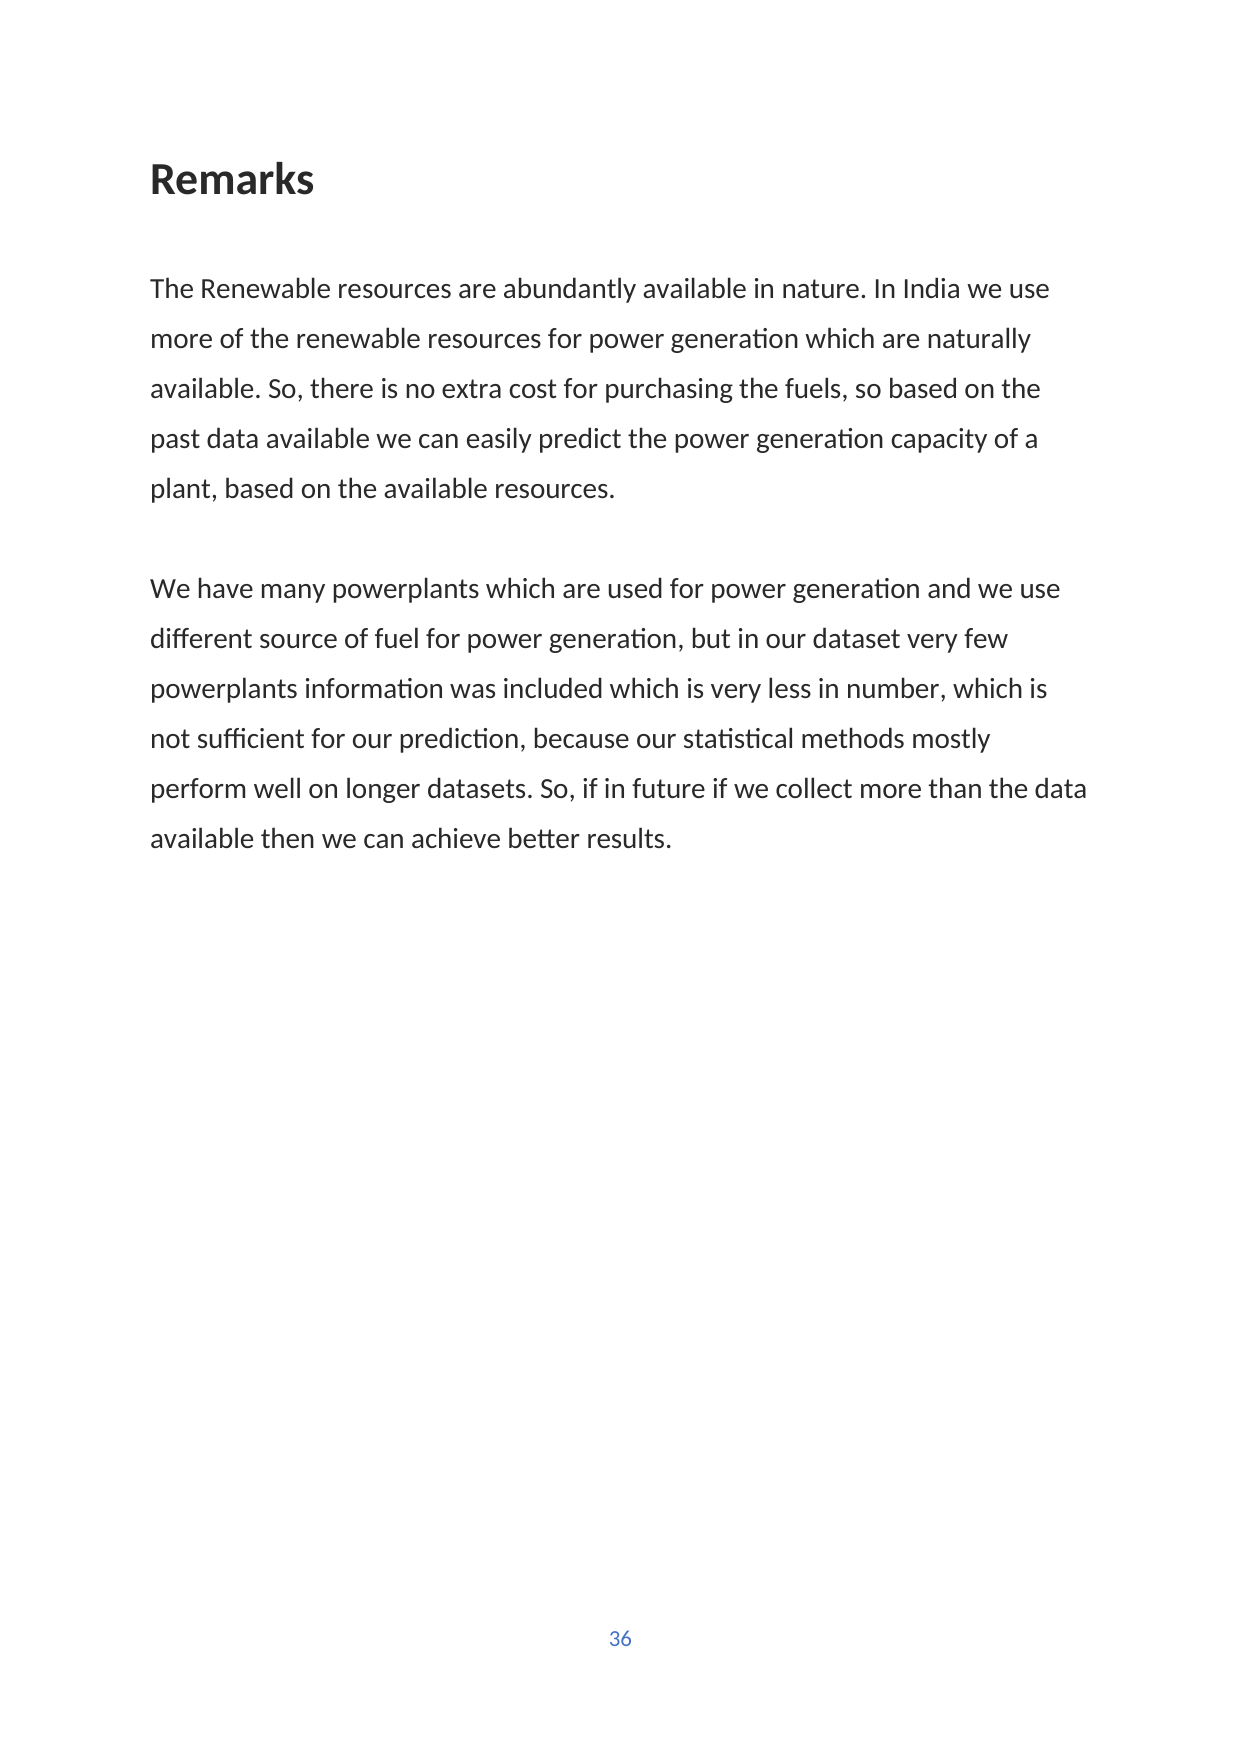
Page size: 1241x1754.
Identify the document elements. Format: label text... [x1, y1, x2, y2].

text Remarks [150, 150, 1090, 206]
text The Renewable resources are abundantly available in nature. In India we use more of the renewable resources for power generation which are naturally available. So, there is no extra cost for purchasing the fuels, so based on the past data available we can easily predict the power generation capacity of a plant, based on the available resources. [150, 256, 1090, 506]
text We have many powerplants which are used for power generation and we use different source of fuel for power generation, but in our dataset very few powerplants information was included which is very less in number, which is not sufficient for our prediction, because our statistical methods mostly perform well on longer datasets. So, if in future if we collect more than the data available then we can achieve better results. [150, 556, 1090, 856]
